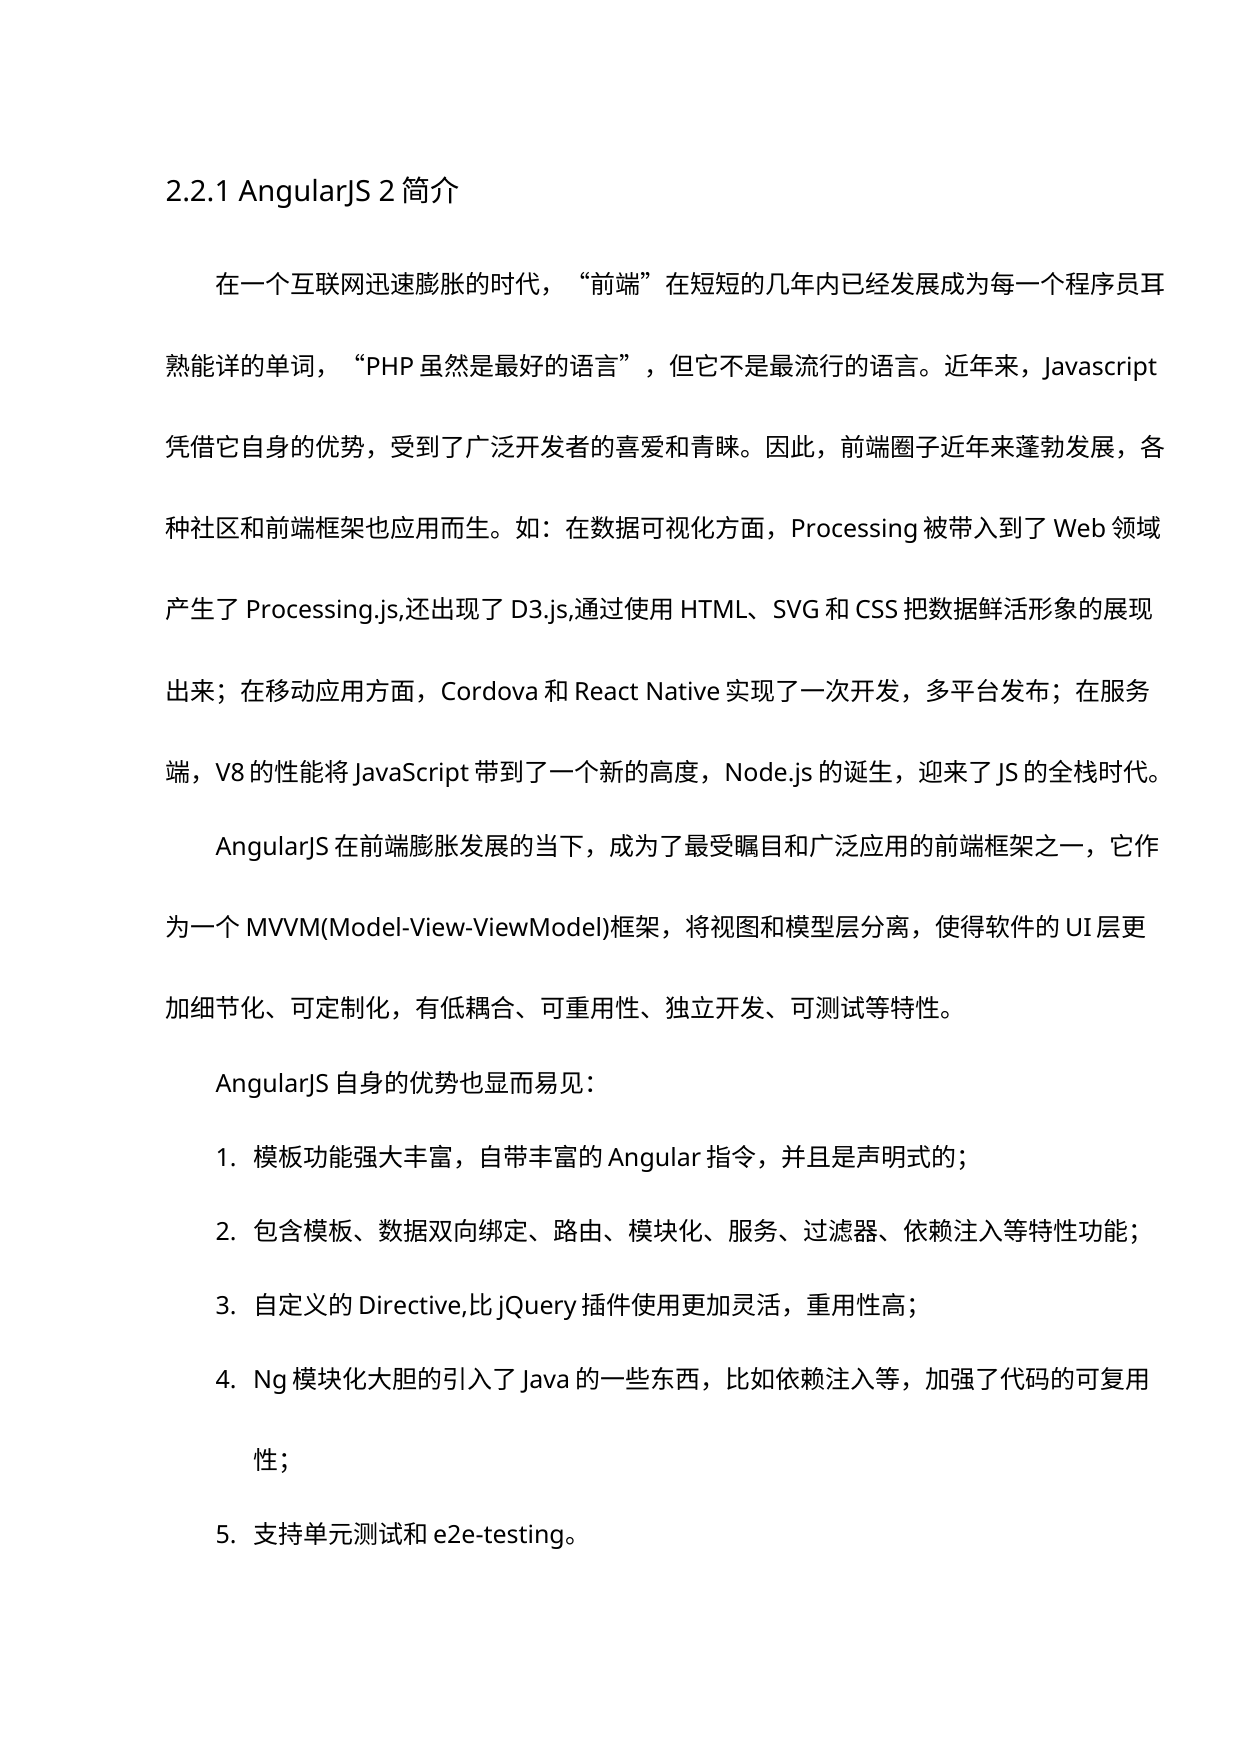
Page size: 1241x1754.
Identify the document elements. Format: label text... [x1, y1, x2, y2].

text AngularJS在前端膨胀发展的当下，成为了最受瞩目和广泛应用的前端框架之一，它作为一个MVVM(Model-View-ViewModel)框架，将视图和模型层分离，使得软件的UI层更加细节化、可定制化，有低耦合、可重用性、独立开发、可测试等特性。 [165, 812, 1169, 1039]
list 支持单元测试和e2e-testing。 [215, 1500, 1169, 1565]
list 模板功能强大丰富，自带丰富的Angular指令，并且是声明式的； [215, 1123, 1169, 1188]
list Ng模块化大胆的引入了Java的一些东西，比如依赖注入等，加强了代码的可复用性； [215, 1345, 1169, 1491]
list 包含模板、数据双向绑定、路由、模块化、服务、过滤器、依赖注入等特性功能； [215, 1197, 1169, 1262]
text AngularJS自身的优势也显而易见： [165, 1049, 1169, 1114]
text 在一个互联网迅速膨胀的时代，“前端”在短短的几年内已经发展成为每一个程序员耳熟能详的单词，“PHP虽然是最好的语言”，但它不是最流行的语言。近年来，Javascript凭借它自身的优势，受到了广泛开发者的喜爱和青睐。因此，前端圈子近年来蓬勃发展，各种社区和前端框架也应用而生。如：在数据可视化方面，Processing被带入到了Web领域产生了Processing.js,还出现了D3.js,通过使用HTML、SVG和CSS把数据鲜活形象的展现出来；在移动应用方面，Cordova和React Native实现了一次开发，多平台发布；在服务端，V8的性能将JavaScript带到了一个新的高度，Node.js的诞生，迎来了JS的全栈时代。 [165, 251, 1169, 803]
list 自定义的Directive,比jQuery插件使用更加灵活，重用性高； [215, 1271, 1169, 1336]
subtitle 2.2.1 AngularJS 2简介 [165, 156, 1169, 221]
